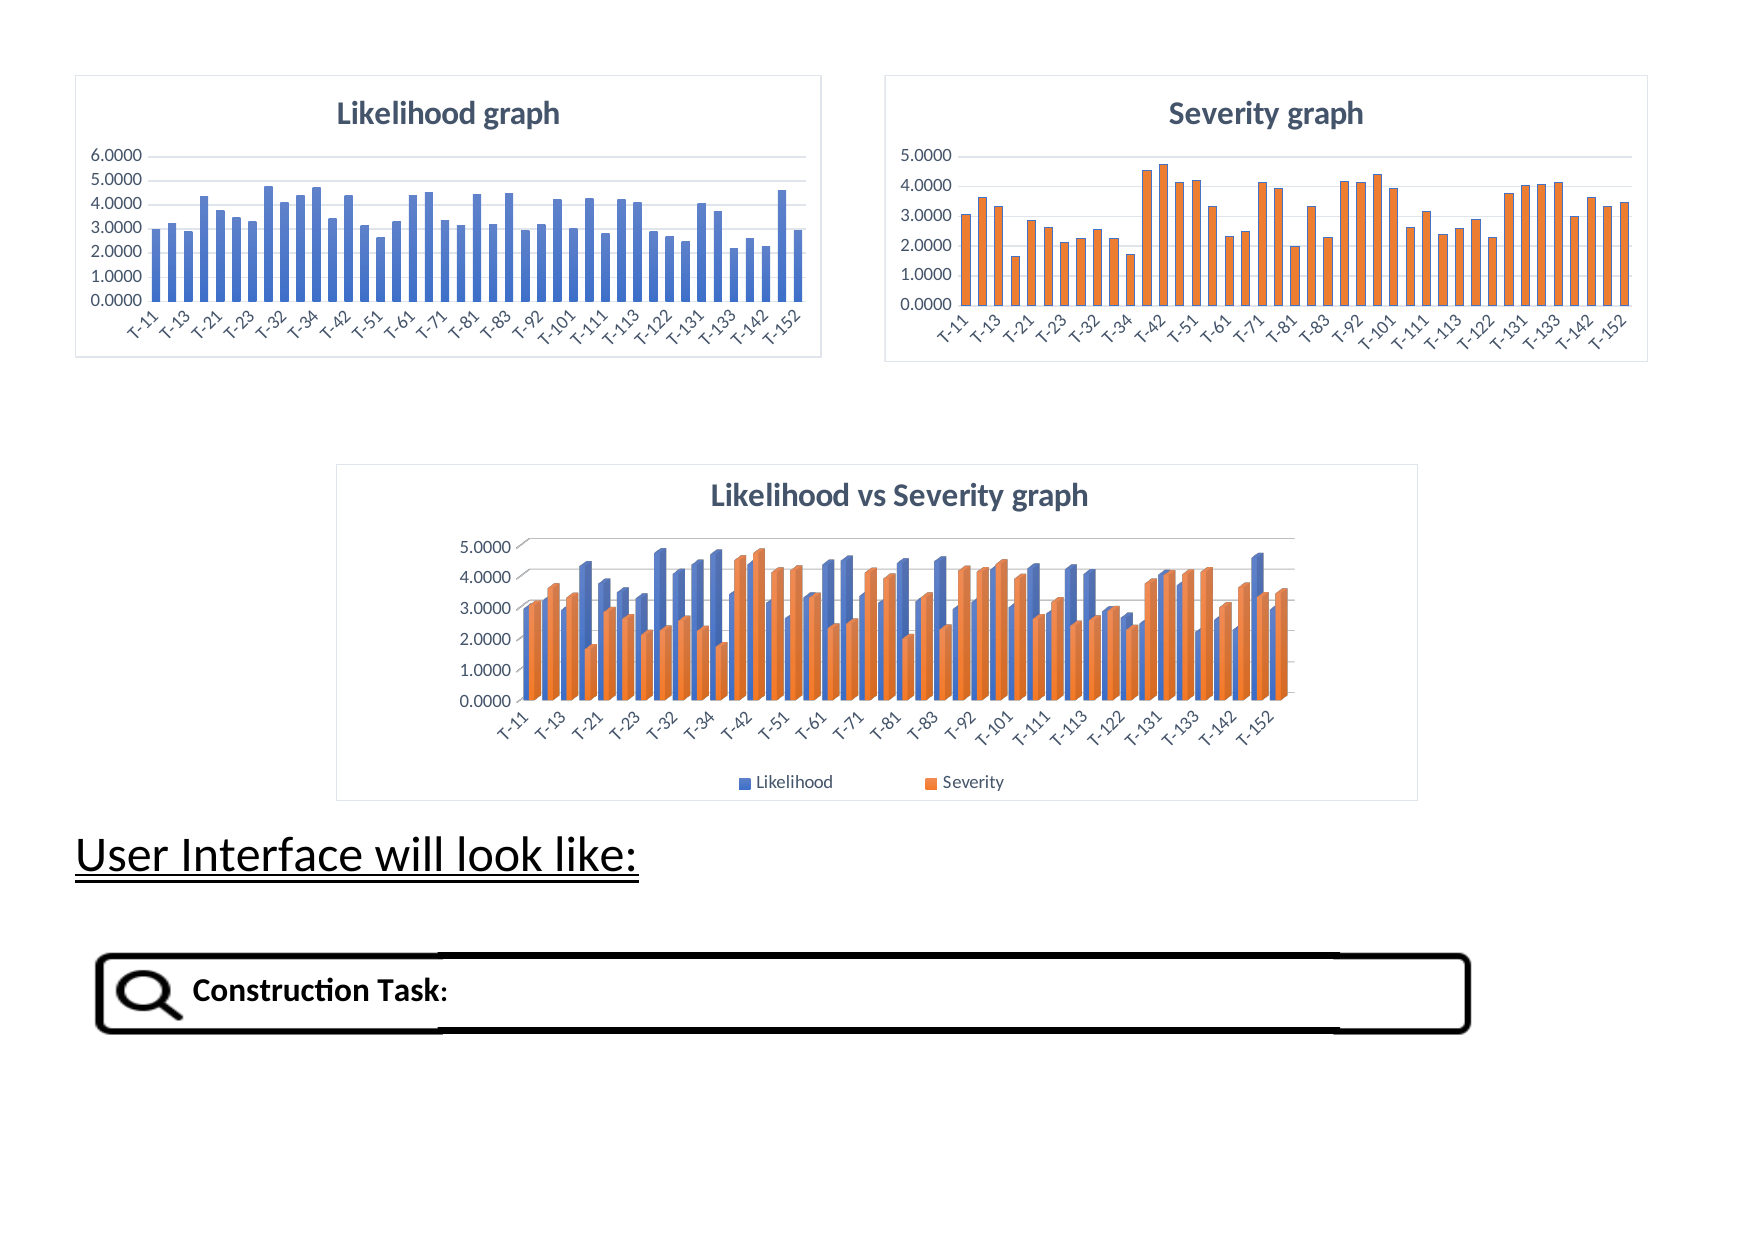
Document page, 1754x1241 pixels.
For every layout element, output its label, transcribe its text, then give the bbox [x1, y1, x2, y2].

text User Interface will look like: [75, 823, 1679, 884]
picture [75, 837, 1487, 1151]
